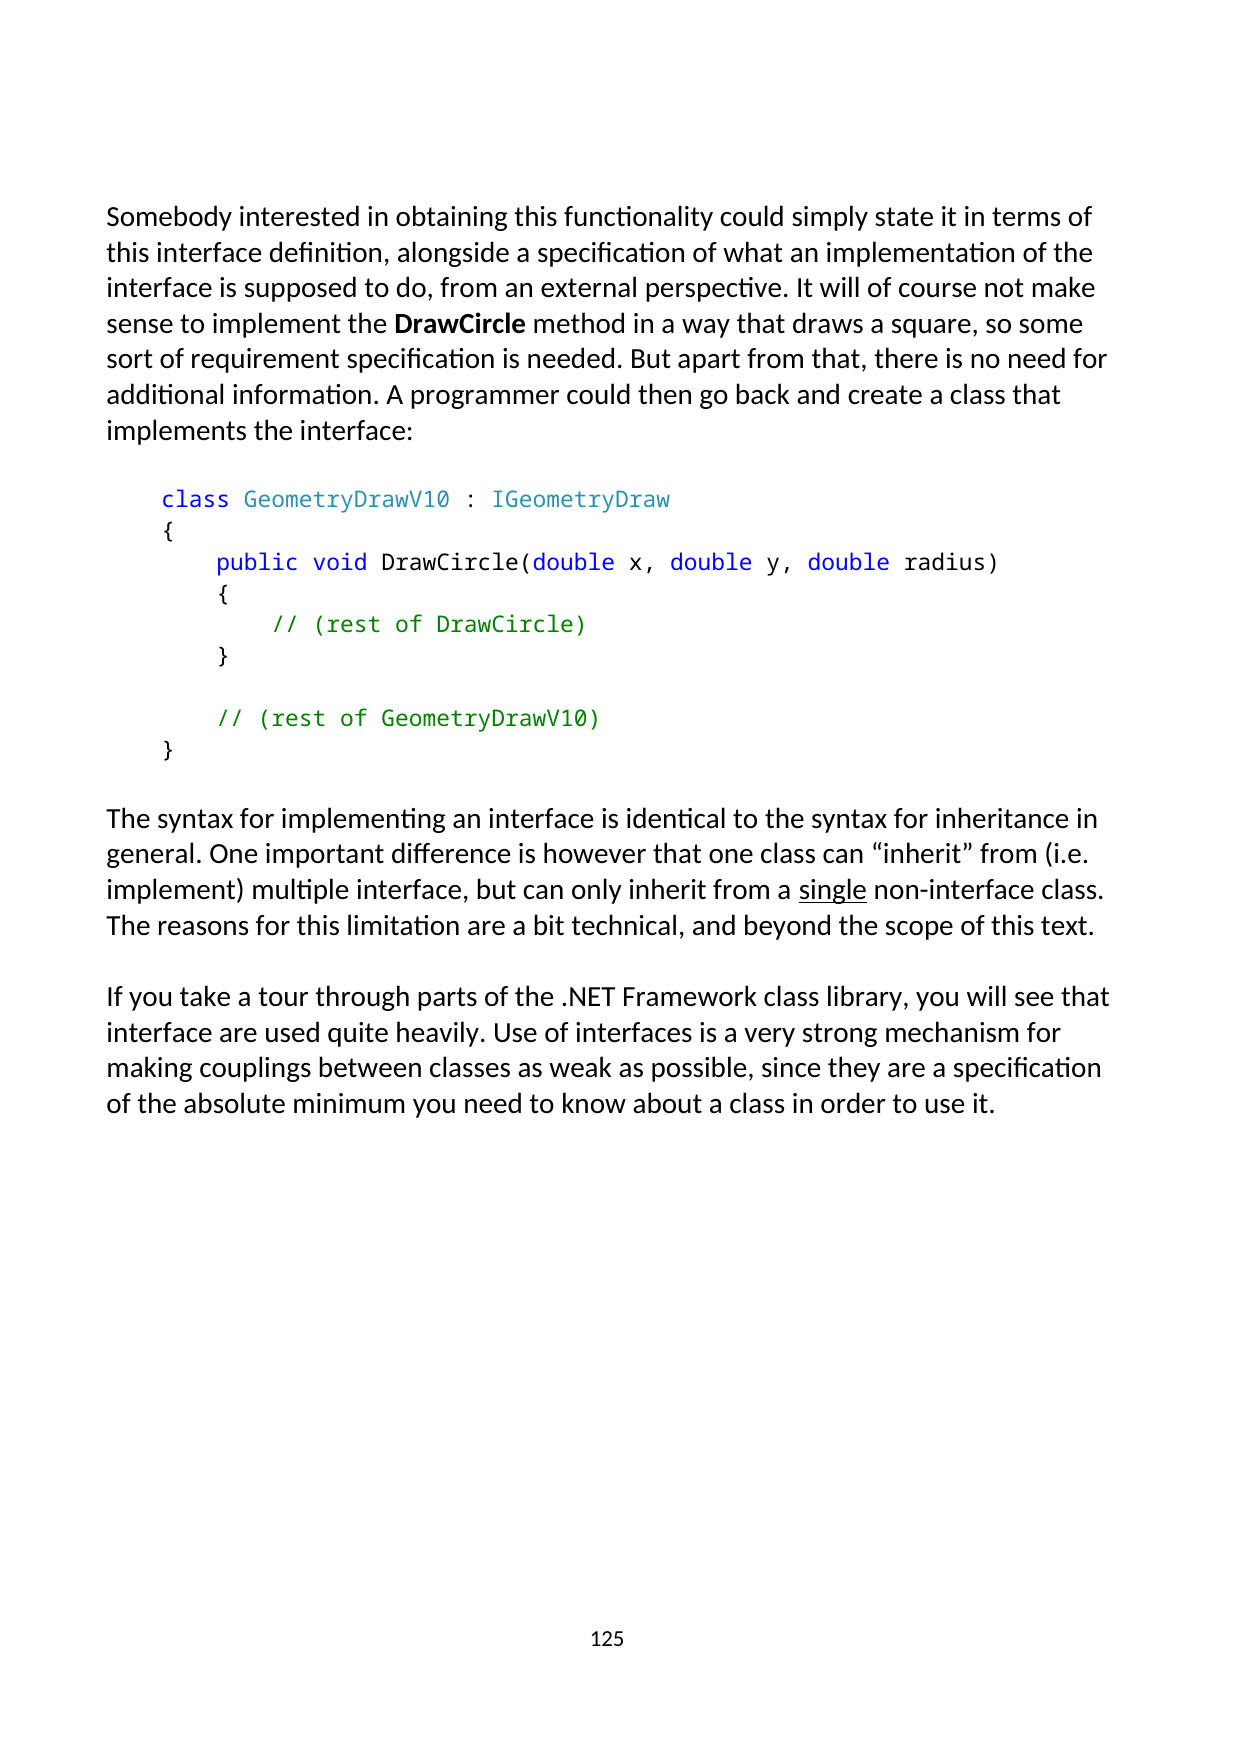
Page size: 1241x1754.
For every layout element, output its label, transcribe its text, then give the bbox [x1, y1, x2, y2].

text { [106, 577, 1130, 608]
text If you take a tour through parts of the .NET Framework class library, you will see that interface are used quite heavily. Use of interfaces is a very strong mechanism for making couplings between classes as weak as possible, since they are a specification of the absolute minimum you need to know about a class in order to use it. [106, 978, 1130, 1121]
text The syntax for implementing an interface is identical to the syntax for inheritance in general. One important difference is however that one class can “inherit” from (i.e. implement) multiple interface, but can only inherit from a single non-interface class. The reasons for this limitation are a bit technical, and beyond the scope of this text. [106, 800, 1130, 942]
text { [106, 514, 1130, 546]
text class GeometryDrawV10 : IGeometryDraw [106, 483, 1130, 514]
text } [106, 733, 1130, 764]
text public void DrawCircle(double x, double y, double radius) [106, 546, 1130, 577]
text // (rest of GeometryDrawV10) [106, 702, 1130, 733]
text Somebody interested in obtaining this functionality could simply state it in terms of this interface definition, alongside a specification of what an implementation of the interface is supposed to do, from an external perspective. It will of course not make sense to implement the DrawCircle method in a way that draws a square, so some sort of requirement specification is needed. But apart from that, there is no need for additional information. A programmer could then go back and create a class that implements the interface: [106, 198, 1130, 447]
text // (rest of DrawCircle) [106, 608, 1130, 639]
text } [106, 639, 1130, 671]
